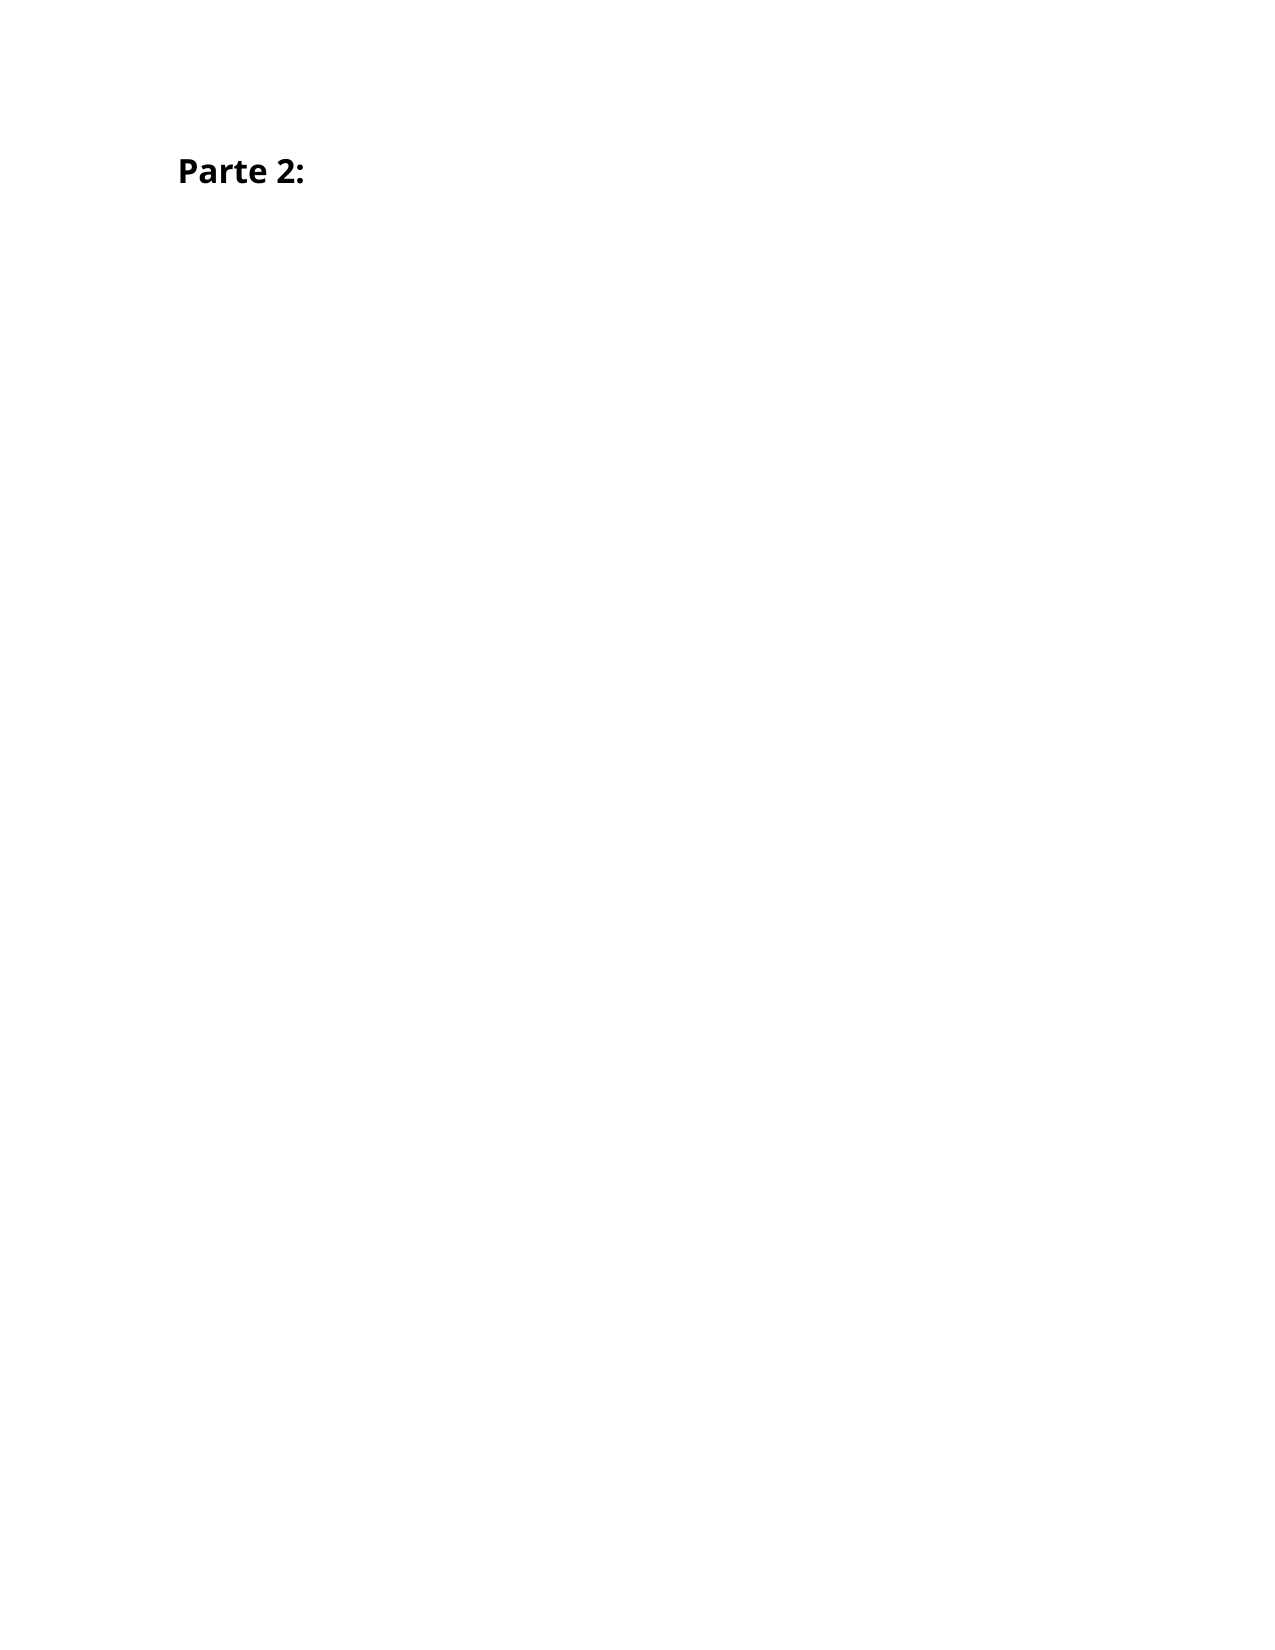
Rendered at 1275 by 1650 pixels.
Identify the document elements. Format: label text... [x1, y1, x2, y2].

text Parte 2: [177, 148, 1098, 227]
